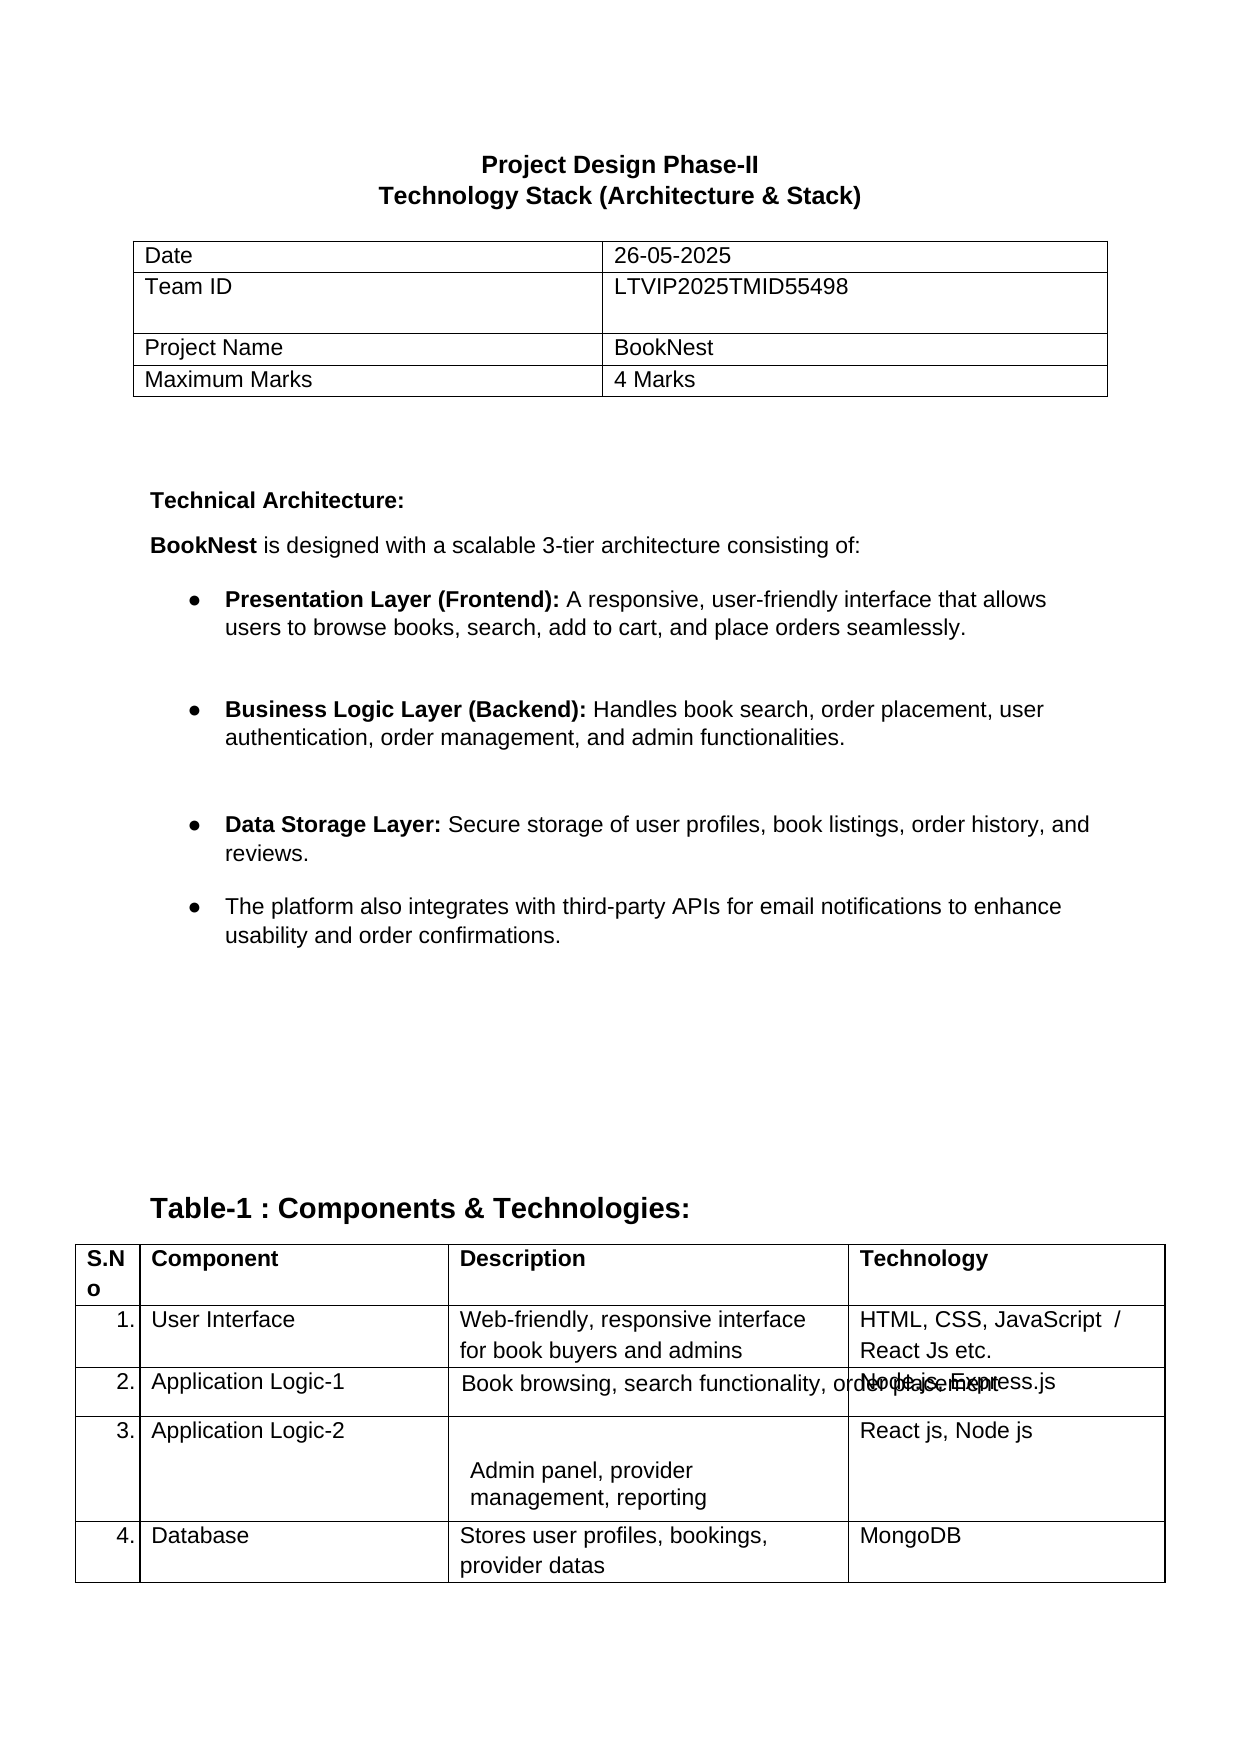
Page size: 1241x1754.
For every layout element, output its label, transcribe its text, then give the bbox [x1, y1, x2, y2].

list Presentation Layer (Frontend): A responsive, user-friendly interface that allows users to browse books, search, add to cart, and place orders seamlessly. [187, 586, 1090, 640]
table_header Technology [849, 1245, 1164, 1305]
table_cell [76, 1417, 139, 1521]
table_cell Node.js, Express.js [849, 1368, 1164, 1416]
table_cell User Interface [141, 1306, 448, 1367]
table_cell LTVIP2025TMID55498 [603, 273, 1107, 333]
table_cell [76, 1306, 139, 1367]
table_cell HTML, CSS, JavaScript / React Js etc. [849, 1306, 1164, 1367]
table_header Date [134, 242, 602, 272]
table_cell 4 Marks [603, 366, 1107, 396]
table_header Description [449, 1245, 848, 1305]
table_cell [449, 1368, 848, 1416]
list Data Storage Layer: Secure storage of user profiles, book listings, order history, and reviews. [187, 811, 1090, 866]
text Project Design Phase-II [150, 150, 1090, 179]
text Technical Architecture: [150, 487, 1090, 513]
table_cell Application Logic-2 [141, 1417, 448, 1521]
table_header S.No [76, 1245, 139, 1305]
table_cell Web-friendly, responsive interface for book buyers and admins [449, 1306, 848, 1367]
text BookNest is designed with a scalable 3-tier architecture consisting of: [150, 532, 1090, 558]
table_cell Stores user profiles, bookings, provider datas [449, 1522, 848, 1582]
table_cell Maximum Marks [134, 366, 602, 396]
table_cell [76, 1368, 139, 1416]
table_cell [449, 1417, 848, 1521]
table_cell Application Logic-1 [141, 1368, 448, 1416]
table_cell Project Name [134, 334, 602, 364]
list Business Logic Layer (Backend): Handles book search, order placement, user authentication, order management, and admin functionalities. [187, 696, 1090, 751]
table_cell MongoDB [849, 1522, 1164, 1582]
table_header Component [141, 1245, 448, 1305]
table_cell Team ID [134, 273, 602, 333]
table_cell React js, Node js [849, 1417, 1164, 1521]
text Technology Stack (Architecture & Stack) [150, 181, 1090, 210]
table_cell [76, 1522, 139, 1582]
table_cell Database [141, 1522, 448, 1582]
list The platform also integrates with third-party APIs for email notifications to enhance usability and order confirmations. [187, 893, 1090, 948]
text Table-1 : Components & Technologies: [150, 1191, 1090, 1225]
table_header 26-05-2025 [603, 242, 1107, 272]
table_cell BookNest [603, 334, 1107, 364]
